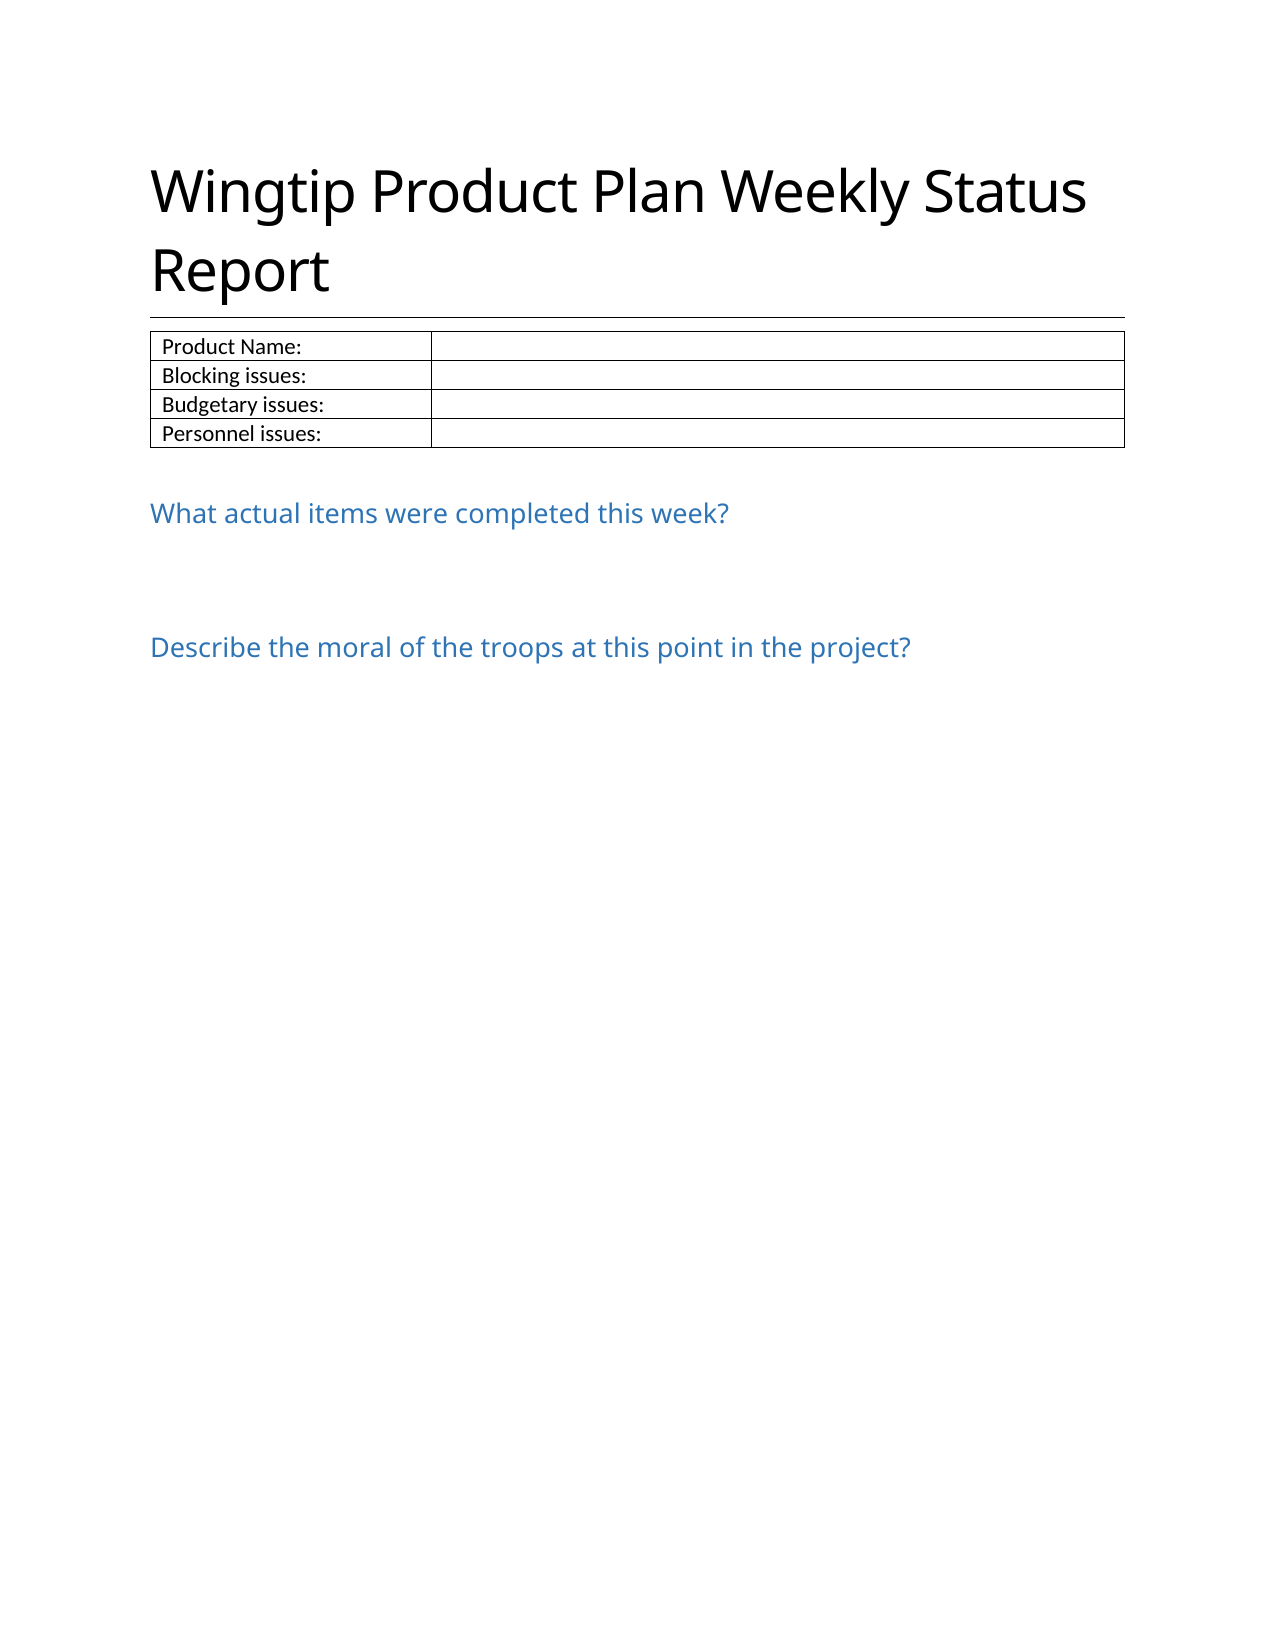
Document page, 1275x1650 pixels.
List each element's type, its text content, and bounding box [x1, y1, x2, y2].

table_cell Personnel issues: [151, 419, 431, 447]
table_header [432, 332, 1124, 360]
table_cell Budgetary issues: [151, 390, 431, 418]
title Wingtip Product Plan Weekly Status Report [150, 150, 1125, 317]
table_header Product Name: [151, 332, 431, 360]
subtitle Describe the moral of the troops at this point in the project? [150, 628, 1125, 665]
table_cell [432, 361, 1124, 389]
table_cell [432, 419, 1124, 447]
table_cell Blocking issues: [151, 361, 431, 389]
subtitle What actual items were completed this week? [150, 495, 1125, 532]
table_cell [432, 390, 1124, 418]
